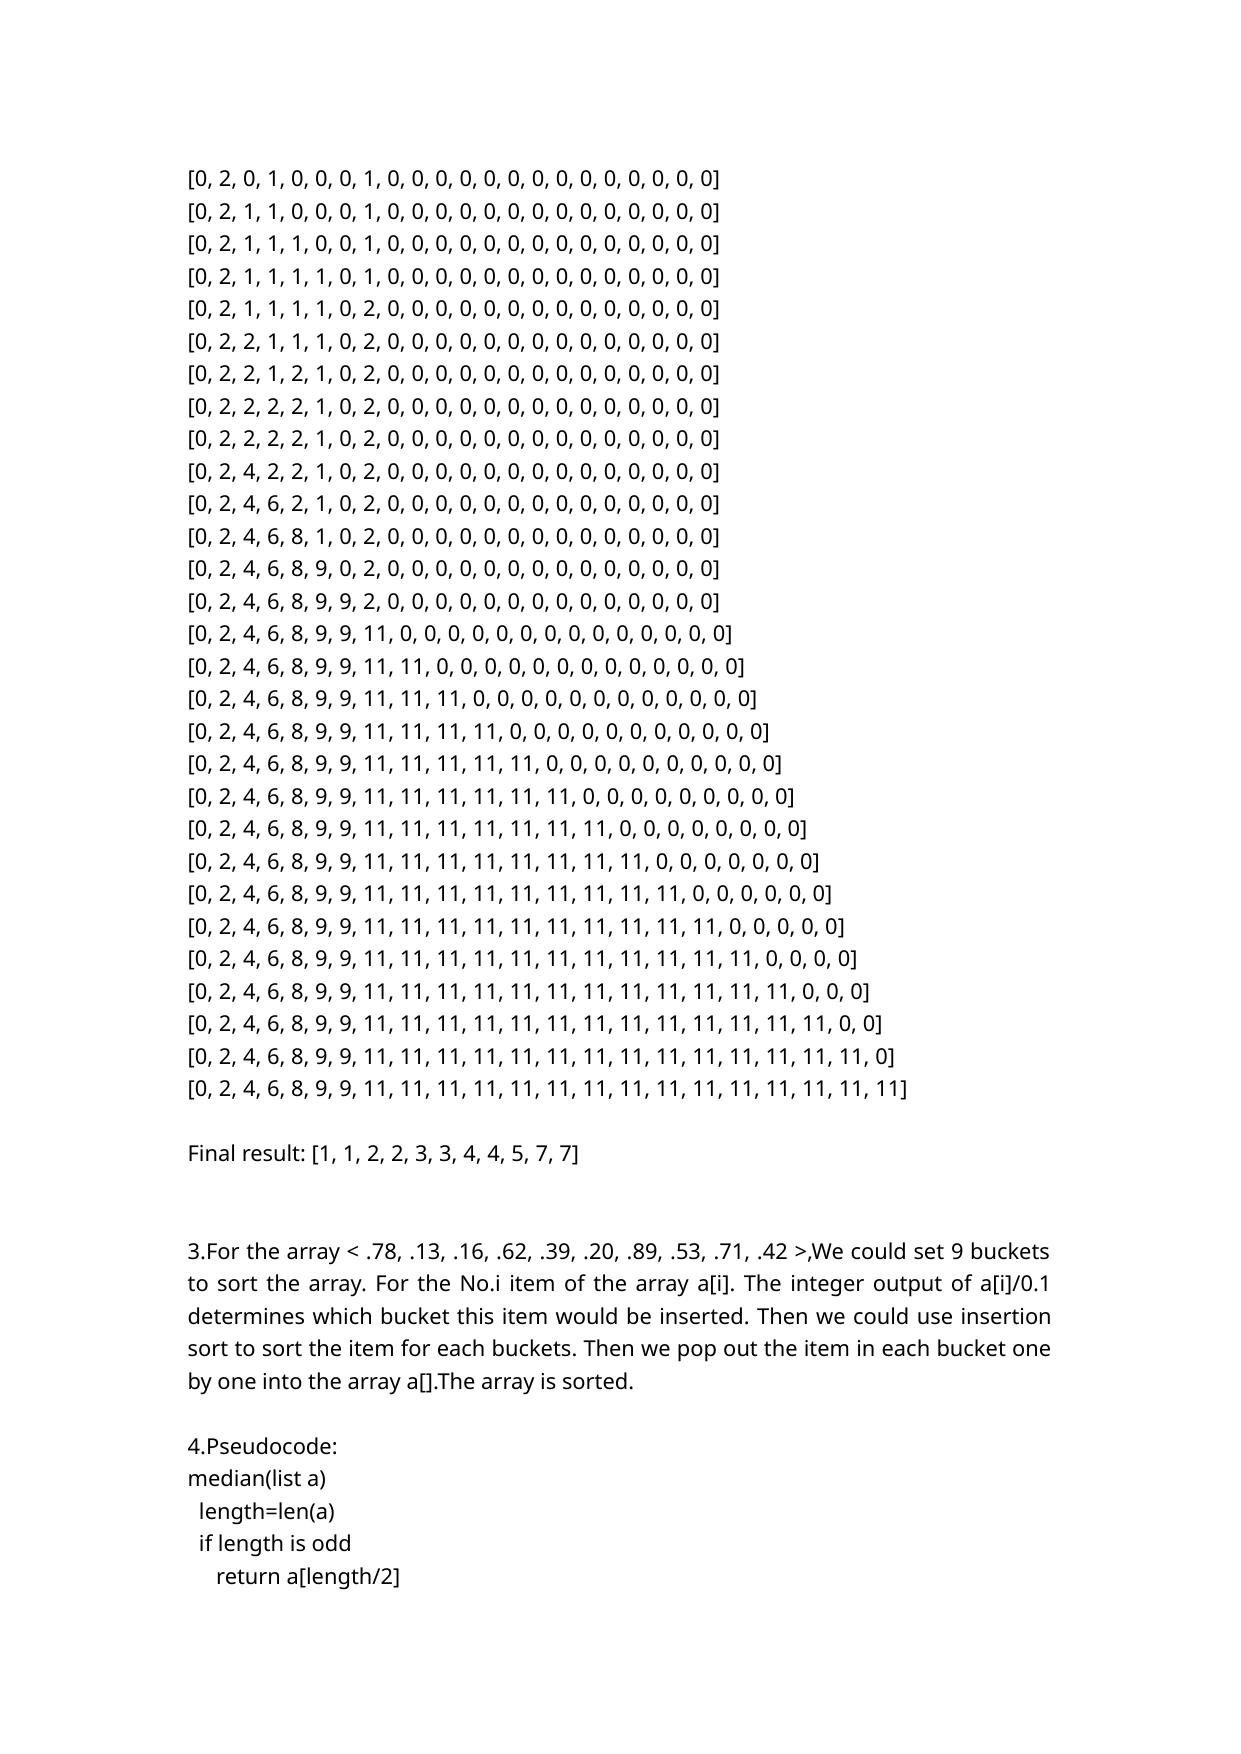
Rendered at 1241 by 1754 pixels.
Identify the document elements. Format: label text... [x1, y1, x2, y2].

text [0, 2, 1, 1, 1, 0, 0, 1, 0, 0, 0, 0, 0, 0, 0, 0, 0, 0, 0, 0, 0, 0] [187, 227, 1053, 259]
text [0, 2, 4, 6, 8, 9, 9, 2, 0, 0, 0, 0, 0, 0, 0, 0, 0, 0, 0, 0, 0, 0] [187, 584, 1053, 617]
text [0, 2, 4, 6, 8, 9, 9, 11, 11, 11, 11, 11, 11, 11, 11, 11, 0, 0, 0, 0, 0, 0] [187, 877, 1053, 909]
text return a[length/2] [187, 1559, 1053, 1592]
text [0, 2, 1, 1, 1, 1, 0, 1, 0, 0, 0, 0, 0, 0, 0, 0, 0, 0, 0, 0, 0, 0] [187, 259, 1053, 292]
text [0, 2, 4, 6, 8, 1, 0, 2, 0, 0, 0, 0, 0, 0, 0, 0, 0, 0, 0, 0, 0, 0] [187, 519, 1053, 552]
text [0, 2, 4, 6, 8, 9, 9, 11, 11, 11, 11, 11, 11, 11, 11, 11, 11, 11, 11, 0, 0, 0] [187, 974, 1053, 1007]
text [0, 2, 4, 6, 8, 9, 9, 11, 11, 11, 11, 11, 11, 11, 11, 11, 11, 11, 11, 11, 0, 0] [187, 1007, 1053, 1039]
text [0, 2, 4, 6, 8, 9, 9, 11, 11, 11, 11, 11, 11, 11, 11, 11, 11, 11, 0, 0, 0, 0] [187, 942, 1053, 974]
text [0, 2, 4, 6, 8, 9, 0, 2, 0, 0, 0, 0, 0, 0, 0, 0, 0, 0, 0, 0, 0, 0] [187, 552, 1053, 584]
text length=len(a) [187, 1494, 1053, 1527]
text if length is odd [187, 1527, 1053, 1559]
text [0, 2, 4, 6, 8, 9, 9, 11, 11, 11, 11, 11, 0, 0, 0, 0, 0, 0, 0, 0, 0, 0] [187, 747, 1053, 779]
text [0, 2, 4, 6, 8, 9, 9, 11, 11, 11, 11, 11, 11, 11, 11, 11, 11, 11, 11, 11, 11, 11] [187, 1072, 1053, 1104]
text [0, 2, 4, 6, 8, 9, 9, 11, 11, 11, 0, 0, 0, 0, 0, 0, 0, 0, 0, 0, 0, 0] [187, 682, 1053, 714]
text [0, 2, 4, 6, 8, 9, 9, 11, 11, 11, 11, 11, 11, 11, 0, 0, 0, 0, 0, 0, 0, 0] [187, 812, 1053, 844]
text [0, 2, 2, 1, 1, 1, 0, 2, 0, 0, 0, 0, 0, 0, 0, 0, 0, 0, 0, 0, 0, 0] [187, 324, 1053, 357]
text [0, 2, 4, 6, 8, 9, 9, 11, 11, 11, 11, 0, 0, 0, 0, 0, 0, 0, 0, 0, 0, 0] [187, 714, 1053, 747]
text 4.Pseudocode: [187, 1429, 1053, 1462]
text [0, 2, 2, 1, 2, 1, 0, 2, 0, 0, 0, 0, 0, 0, 0, 0, 0, 0, 0, 0, 0, 0] [187, 357, 1053, 389]
text [0, 2, 1, 1, 0, 0, 0, 1, 0, 0, 0, 0, 0, 0, 0, 0, 0, 0, 0, 0, 0, 0] [187, 194, 1053, 227]
text [0, 2, 4, 2, 2, 1, 0, 2, 0, 0, 0, 0, 0, 0, 0, 0, 0, 0, 0, 0, 0, 0] [187, 454, 1053, 487]
text [0, 2, 4, 6, 8, 9, 9, 11, 11, 11, 11, 11, 11, 0, 0, 0, 0, 0, 0, 0, 0, 0] [187, 779, 1053, 812]
text [0, 2, 4, 6, 8, 9, 9, 11, 11, 11, 11, 11, 11, 11, 11, 0, 0, 0, 0, 0, 0, 0] [187, 844, 1053, 877]
text [0, 2, 4, 6, 8, 9, 9, 11, 11, 11, 11, 11, 11, 11, 11, 11, 11, 11, 11, 11, 11, 0] [187, 1039, 1053, 1072]
text [0, 2, 0, 1, 0, 0, 0, 1, 0, 0, 0, 0, 0, 0, 0, 0, 0, 0, 0, 0, 0, 0] [187, 162, 1053, 194]
text [0, 2, 2, 2, 2, 1, 0, 2, 0, 0, 0, 0, 0, 0, 0, 0, 0, 0, 0, 0, 0, 0] [187, 389, 1053, 422]
text [0, 2, 1, 1, 1, 1, 0, 2, 0, 0, 0, 0, 0, 0, 0, 0, 0, 0, 0, 0, 0, 0] [187, 292, 1053, 324]
text [0, 2, 4, 6, 8, 9, 9, 11, 0, 0, 0, 0, 0, 0, 0, 0, 0, 0, 0, 0, 0, 0] [187, 617, 1053, 649]
text median(list a) [187, 1462, 1053, 1494]
text [0, 2, 2, 2, 2, 1, 0, 2, 0, 0, 0, 0, 0, 0, 0, 0, 0, 0, 0, 0, 0, 0] [187, 422, 1053, 454]
text [0, 2, 4, 6, 8, 9, 9, 11, 11, 11, 11, 11, 11, 11, 11, 11, 11, 0, 0, 0, 0, 0] [187, 909, 1053, 942]
text Final result: [1, 1, 2, 2, 3, 3, 4, 4, 5, 7, 7] [187, 1137, 1053, 1169]
text 3.For the array < .78, .13, .16, .62, .39, .20, .89, .53, .71, .42 >,We could set 9 buckets to sort the array. For the No.i item of the array a[i]. The integer output of a[i]/0.1 determines which bucket this item would be inserted. Then we could use insertion sort to sort the item for each buckets. Then we pop out the item in each bucket one by one into the array a[].The array is sorted. [187, 1234, 1053, 1397]
text [0, 2, 4, 6, 2, 1, 0, 2, 0, 0, 0, 0, 0, 0, 0, 0, 0, 0, 0, 0, 0, 0] [187, 487, 1053, 519]
text [0, 2, 4, 6, 8, 9, 9, 11, 11, 0, 0, 0, 0, 0, 0, 0, 0, 0, 0, 0, 0, 0] [187, 649, 1053, 682]
